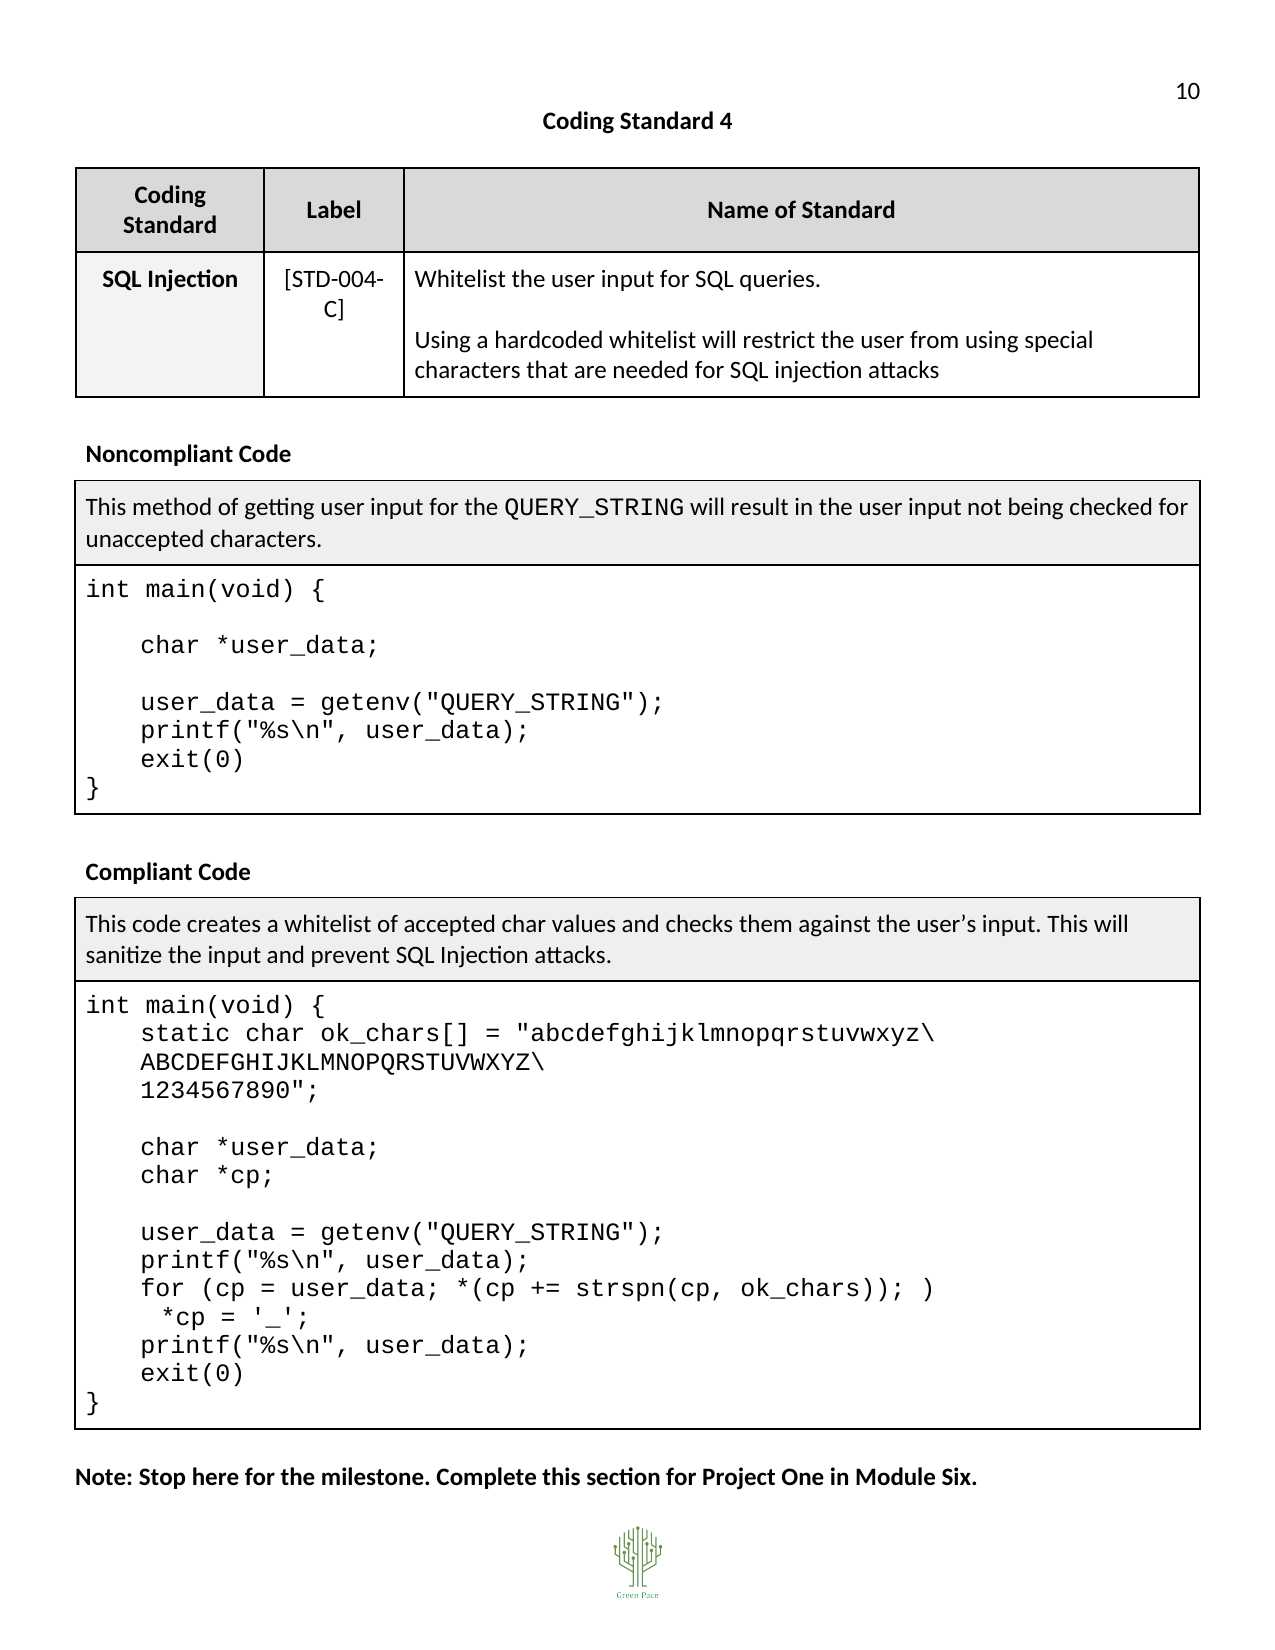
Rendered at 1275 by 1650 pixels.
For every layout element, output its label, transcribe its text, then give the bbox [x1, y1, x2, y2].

text Note: Stop here for the milestone. Complete this section for Project One in Module Six. [75, 1461, 1200, 1491]
table_header Label [265, 169, 403, 251]
subtitle Coding Standard 4 [75, 106, 1200, 136]
table_cell int main(void) { char *user_data; user_data = getenv("QUERY_STRING"); printf("%s\n", user_data); exit(0) } [76, 566, 1199, 813]
table_header Coding Standard [77, 169, 263, 251]
table_cell [STD-004-C] [265, 253, 403, 396]
table_cell This code creates a whitelist of accepted char values and checks them against the user’s input. This will sanitize the input and prevent SQL Injection attacks. [76, 898, 1199, 980]
table_header Noncompliant Code [75, 428, 1200, 479]
table_cell SQL Injection [77, 253, 263, 396]
table_cell Whitelist the user input for SQL queries. Using a hardcoded whitelist will restrict the user from using special characters that are needed for SQL injection attacks [405, 253, 1198, 396]
picture [605, 1521, 670, 1606]
table_cell int main(void) { static char ok_chars[] = "abcdefghijklmnopqrstuvwxyz\ ABCDEFGHIJKLMNOPQRSTUVWXYZ\ 1234567890"; char *user_data; char *cp; user_data = getenv("QUERY_STRING"); printf("%s\n", user_data); for (cp = user_data; *(cp += strspn(cp, ok_chars)); ) *cp = '_'; printf("%s\n", user_data); exit(0) } [76, 982, 1199, 1428]
table_cell This method of getting user input for the QUERY_STRING will result in the user input not being checked for unaccepted characters. [76, 481, 1199, 564]
table_header Compliant Code [75, 846, 1200, 897]
table_header Name of Standard [405, 169, 1198, 251]
